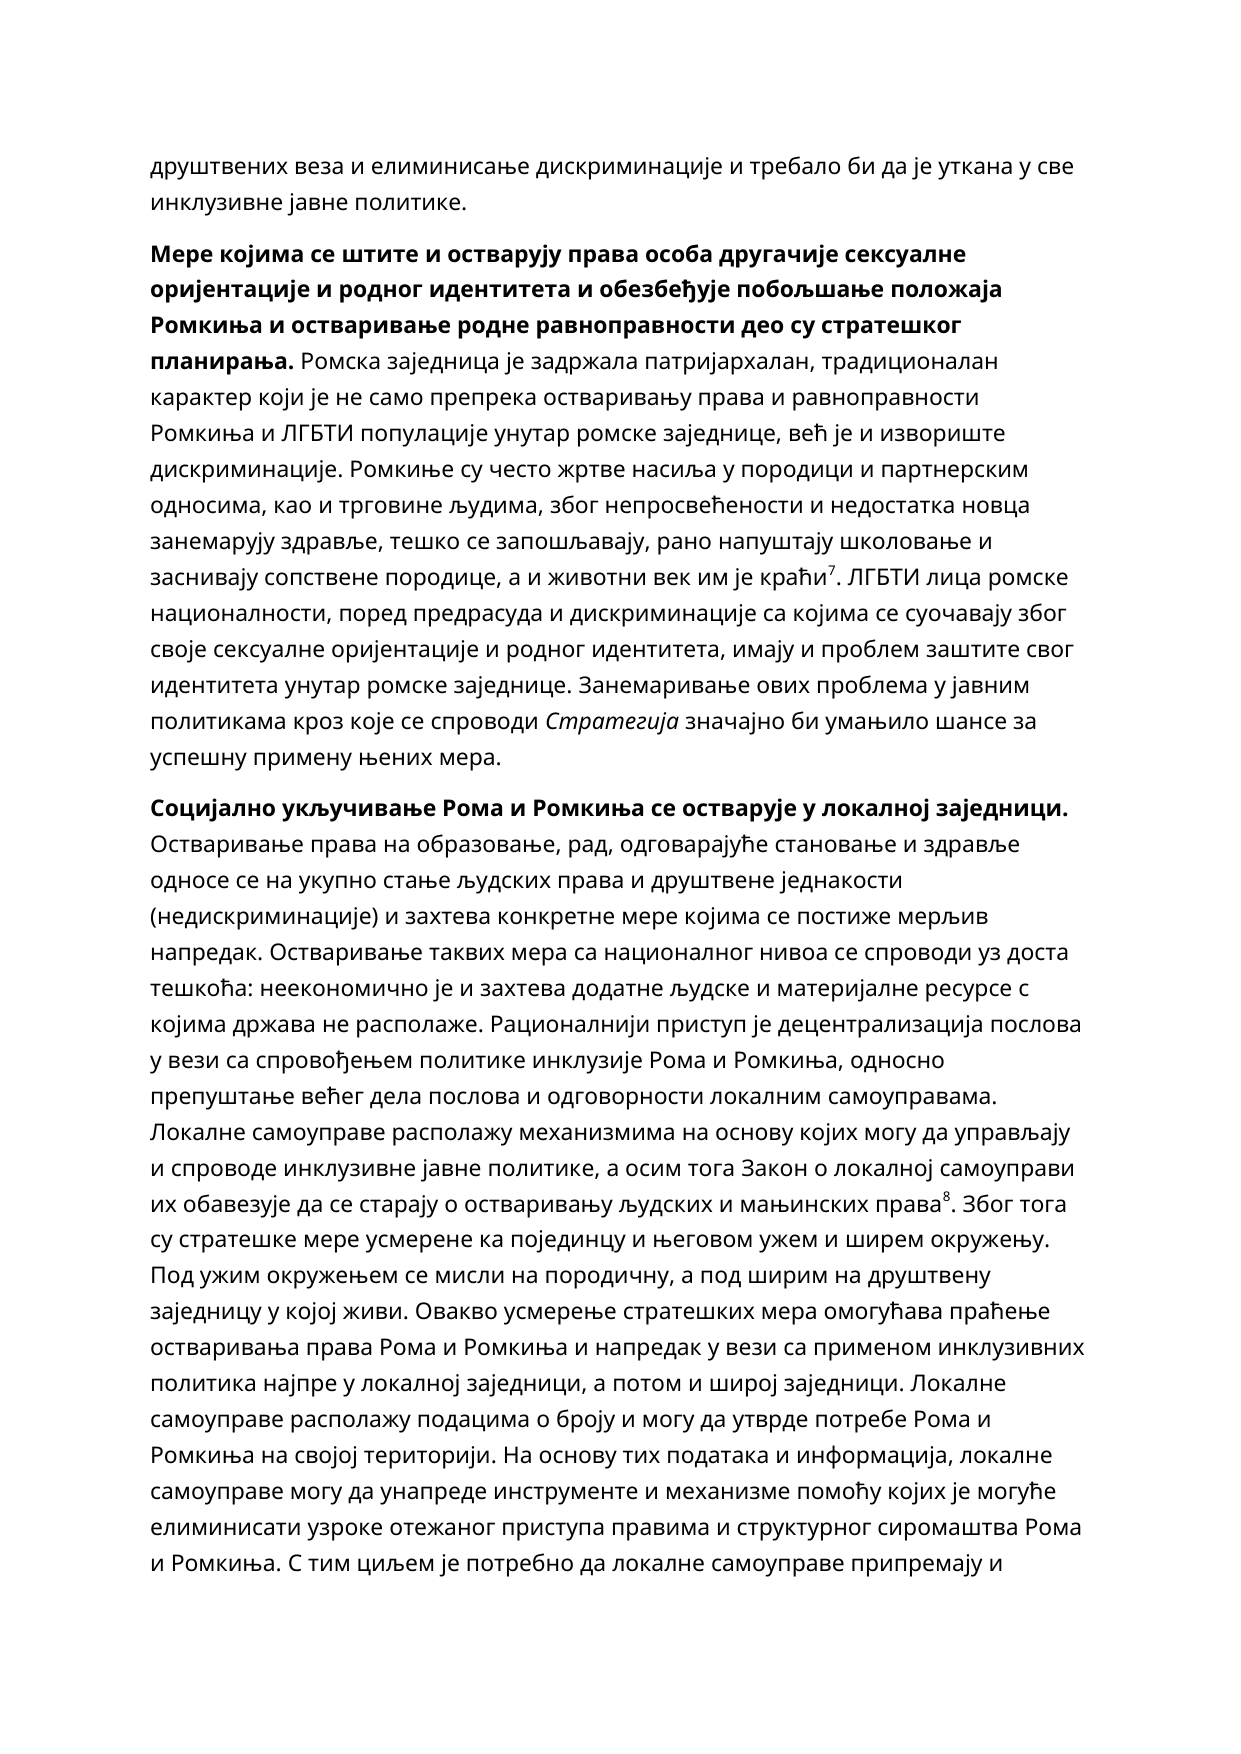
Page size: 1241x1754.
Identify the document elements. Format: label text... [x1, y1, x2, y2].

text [150, 792, 1090, 1578]
text Мере којима се штите и остварују права особа другачије сексуалне оријентације и родног идентитета и обезбеђује побољшање положаја Ромкиња и остваривање родне равноправности део су стратешког планирања. Ромска заједница је задржала патријархалан, традиционалан карактер који је не само препрека остваривању права и равноправности Ромкиња и ЛГБТИ популације унутар ромске заједнице, већ је и извориште дискриминације. Ромкиње су често жртве насиља у породици и партнерским односима, као и трговине људима, због непросвећености и недостатка новца занемарују здравље, тешко се запошљавају, рано напуштају школовање и заснивају сопствене породице, а и животни век им је краћи7. ЛГБТИ лица ромске националности, поред предрасуда и дискриминације са којима се суочавају због своје сексуалне оријентације и родног идентитета, имају и проблем заштите свог идентитета унутар ромске заједнице. Занемаривање ових проблема у јавним политикама кроз које се спроводи Стратегија значајно би умањило шансе за успешну примену њених мера. [150, 237, 1090, 772]
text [150, 150, 1090, 217]
